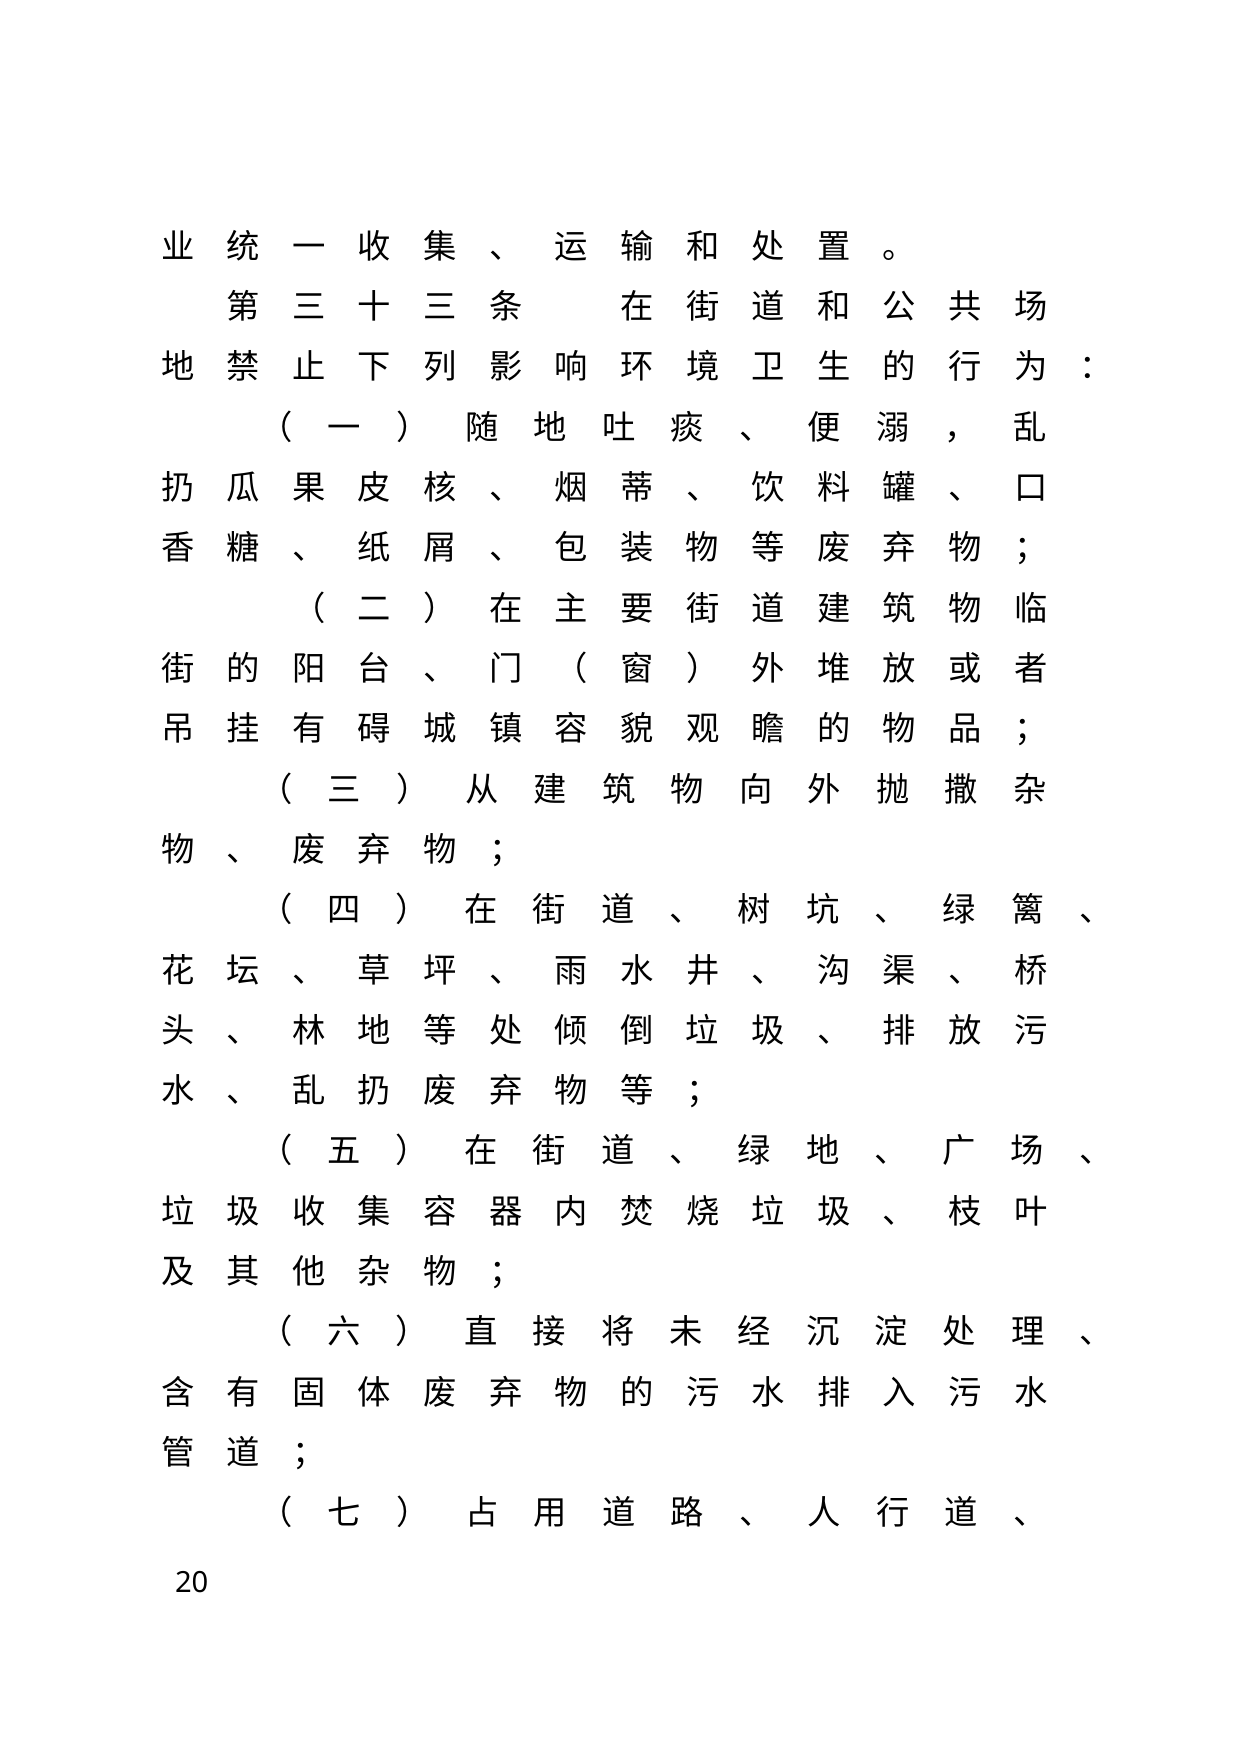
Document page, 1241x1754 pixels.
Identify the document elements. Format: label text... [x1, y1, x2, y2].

text （三）从建筑物向外抛撒杂物、废弃物； [161, 756, 1079, 877]
text 第三十三条 在街道和公共场地禁止下列影响环境卫生的行为： [161, 274, 1079, 394]
text （六）直接将未经沉淀处理、含有固体废弃物的污水排入污水管道； [161, 1299, 1079, 1480]
text （五）在街道、绿地、广场、垃圾收集容器内焚烧垃圾、枝叶及其他杂物； [161, 1118, 1079, 1299]
text （四）在街道、树坑、绿篱、花坛、草坪、雨水井、沟渠、桥头、林地等处倾倒垃圾、排放污水、乱扔废弃物等； [161, 877, 1079, 1118]
text （一）随地吐痰、便溺，乱扔瓜果皮核、烟蒂、饮料罐、口香糖、纸屑、包装物等废弃物； [161, 394, 1079, 575]
text （二）在主要街道建筑物临街的阳台、门（窗）外堆放或者吊挂有碍城镇容貌观瞻的物品； [161, 575, 1079, 756]
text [161, 1480, 1079, 1540]
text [161, 213, 1079, 274]
